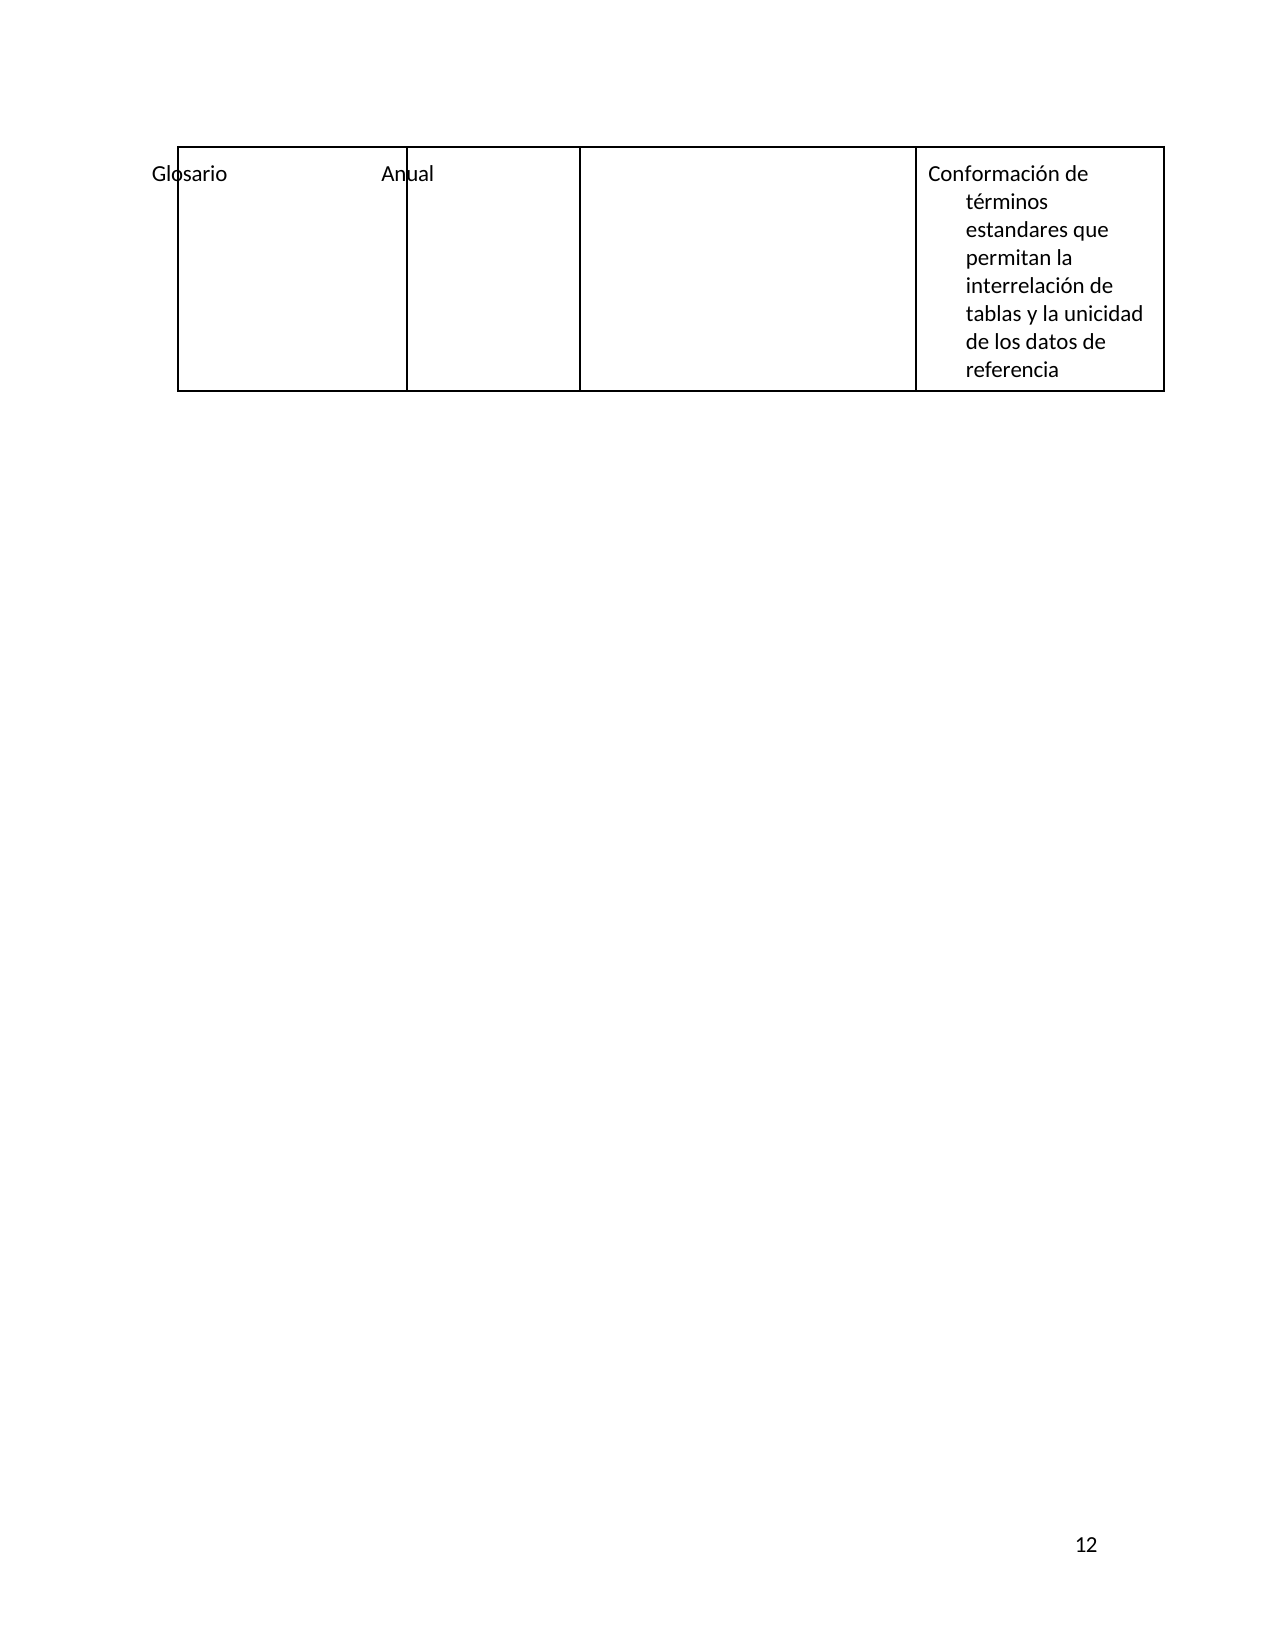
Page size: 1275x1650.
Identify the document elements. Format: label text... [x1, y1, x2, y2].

table_cell Anual [408, 148, 579, 389]
table_cell Conformación de términos estandares que permitan la interrelación de tablas y la unicidad de los datos de referencia [917, 148, 1163, 389]
table_cell [581, 148, 915, 389]
table_cell Glosario [179, 148, 406, 389]
